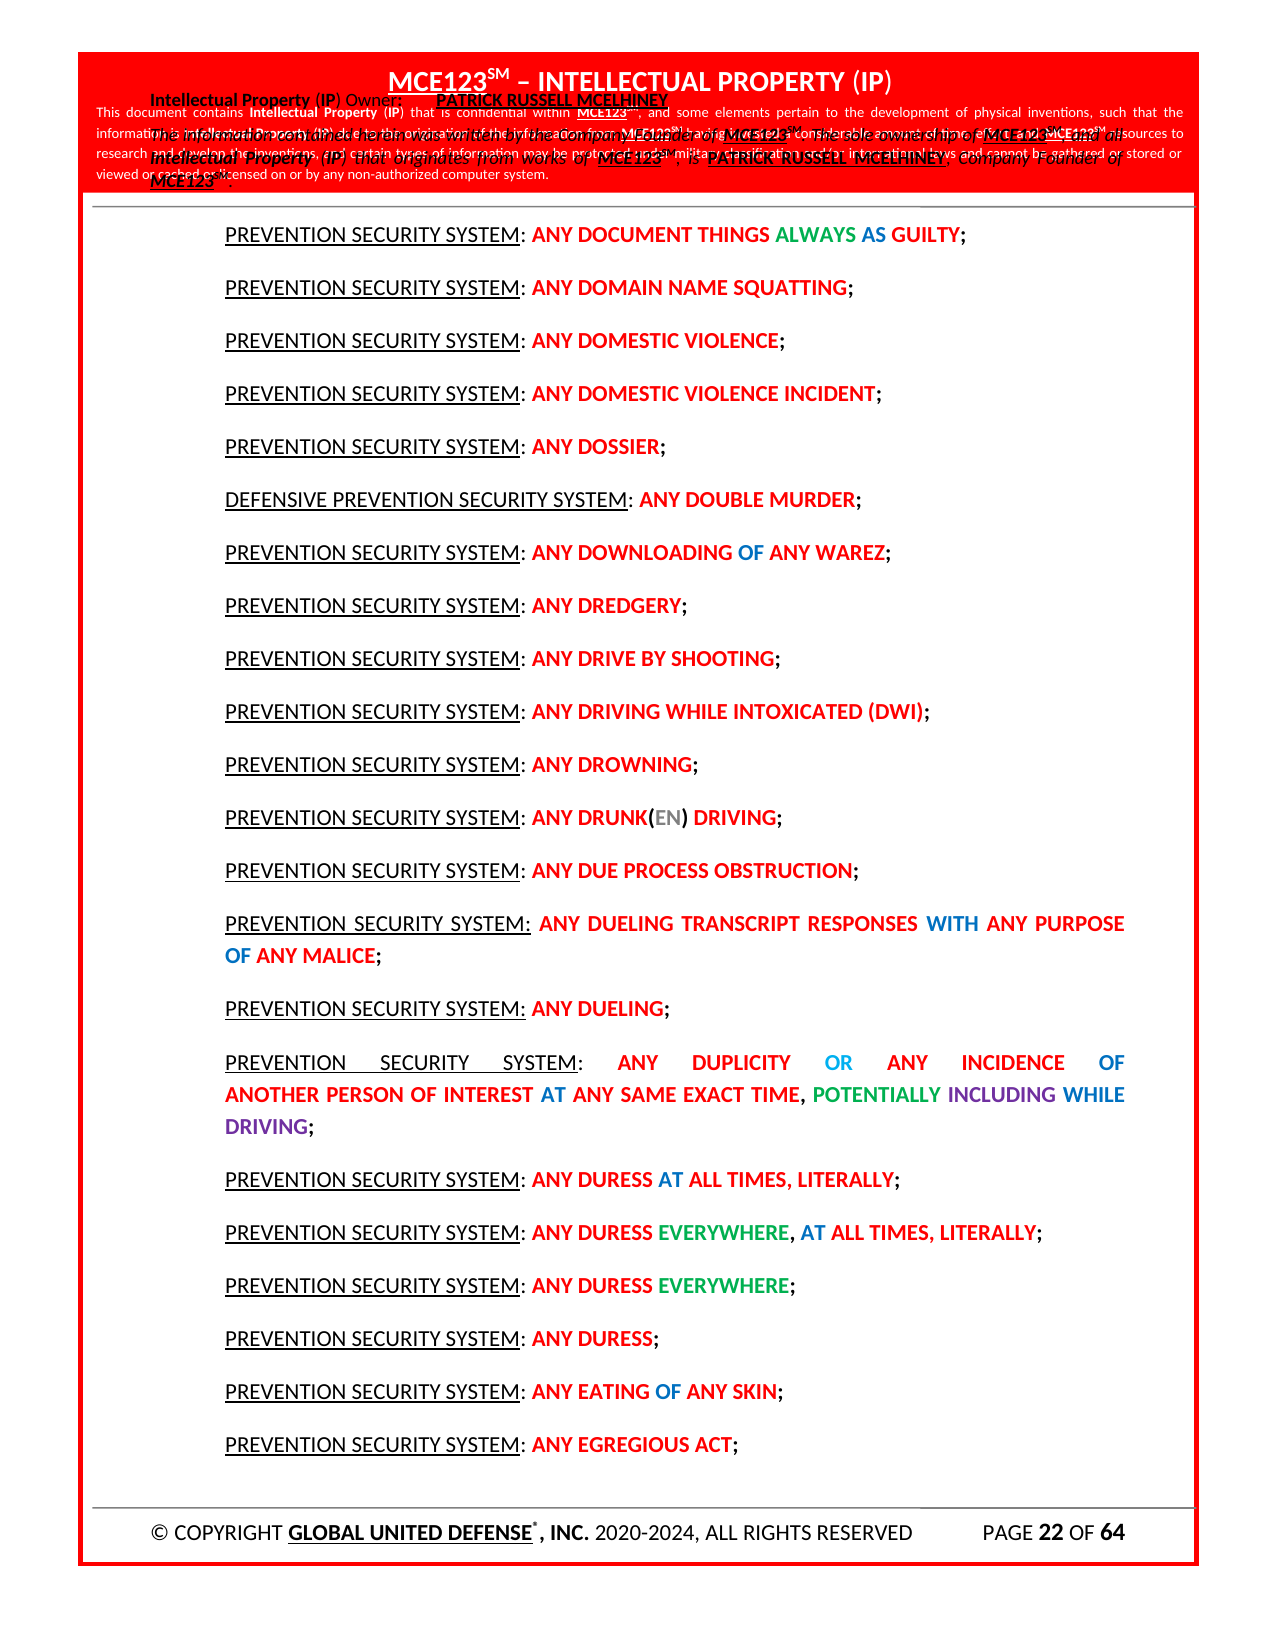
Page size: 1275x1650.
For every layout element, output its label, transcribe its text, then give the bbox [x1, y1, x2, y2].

text PREVENTION SECURITY SYSTEM: ANY DRUNK(EN) DRIVING; [225, 803, 1125, 831]
text PREVENTION SECURITY SYSTEM: ANY DURESS AT ALL TIMES, LITERALLY; [225, 1165, 1125, 1193]
text PREVENTION SECURITY SYSTEM: ANY DURESS EVERYWHERE, AT ALL TIMES, LITERALLY; [225, 1218, 1125, 1246]
text PREVENTION SECURITY SYSTEM: ANY DUPLICITY OR ANY INCIDENCE OF ANOTHER PERSON OF INTEREST AT ANY SAME EXACT TIME, POTENTIALLY INCLUDING WHILE DRIVING; [225, 1048, 1125, 1140]
text PREVENTION SECURITY SYSTEM: ANY DOMESTIC VIOLENCE INCIDENT; [225, 379, 1125, 407]
text DEFENSIVE PREVENTION SECURITY SYSTEM: ANY DOUBLE MURDER; [225, 485, 1125, 513]
text PREVENTION SECURITY SYSTEM: ANY DOMESTIC VIOLENCE; [225, 326, 1125, 354]
text PREVENTION SECURITY SYSTEM: ANY DOSSIER; [225, 432, 1125, 460]
text PREVENTION SECURITY SYSTEM: ANY DRIVE BY SHOOTING; [225, 644, 1125, 672]
text PREVENTION SECURITY SYSTEM: ANY DURESS EVERYWHERE; [225, 1271, 1125, 1299]
text PREVENTION SECURITY SYSTEM: ANY DUELING TRANSCRIPT RESPONSES WITH ANY PURPOSE OF ANY MALICE; [225, 909, 1125, 969]
text PREVENTION SECURITY SYSTEM: ANY DREDGERY; [225, 591, 1125, 619]
text PREVENTION SECURITY SYSTEM: ANY DUE PROCESS OBSTRUCTION; [225, 856, 1125, 884]
text PREVENTION SECURITY SYSTEM: ANY DOWNLOADING OF ANY WAREZ; [225, 538, 1125, 566]
text PREVENTION SECURITY SYSTEM: ANY DUELING; [225, 994, 1125, 1023]
text PREVENTION SECURITY SYSTEM: ANY EATING OF ANY SKIN; [225, 1377, 1125, 1405]
text PREVENTION SECURITY SYSTEM: ANY EGREGIOUS ACT; [225, 1430, 1125, 1458]
text PREVENTION SECURITY SYSTEM: ANY DROWNING; [225, 750, 1125, 778]
text PREVENTION SECURITY SYSTEM: ANY DOCUMENT THINGS ALWAYS AS GUILTY; [225, 220, 1125, 248]
text PREVENTION SECURITY SYSTEM: ANY DOMAIN NAME SQUATTING; [225, 273, 1125, 301]
text PREVENTION SECURITY SYSTEM: ANY DURESS; [225, 1324, 1125, 1352]
text PREVENTION SECURITY SYSTEM: ANY DRIVING WHILE INTOXICATED (DWI); [225, 697, 1125, 725]
